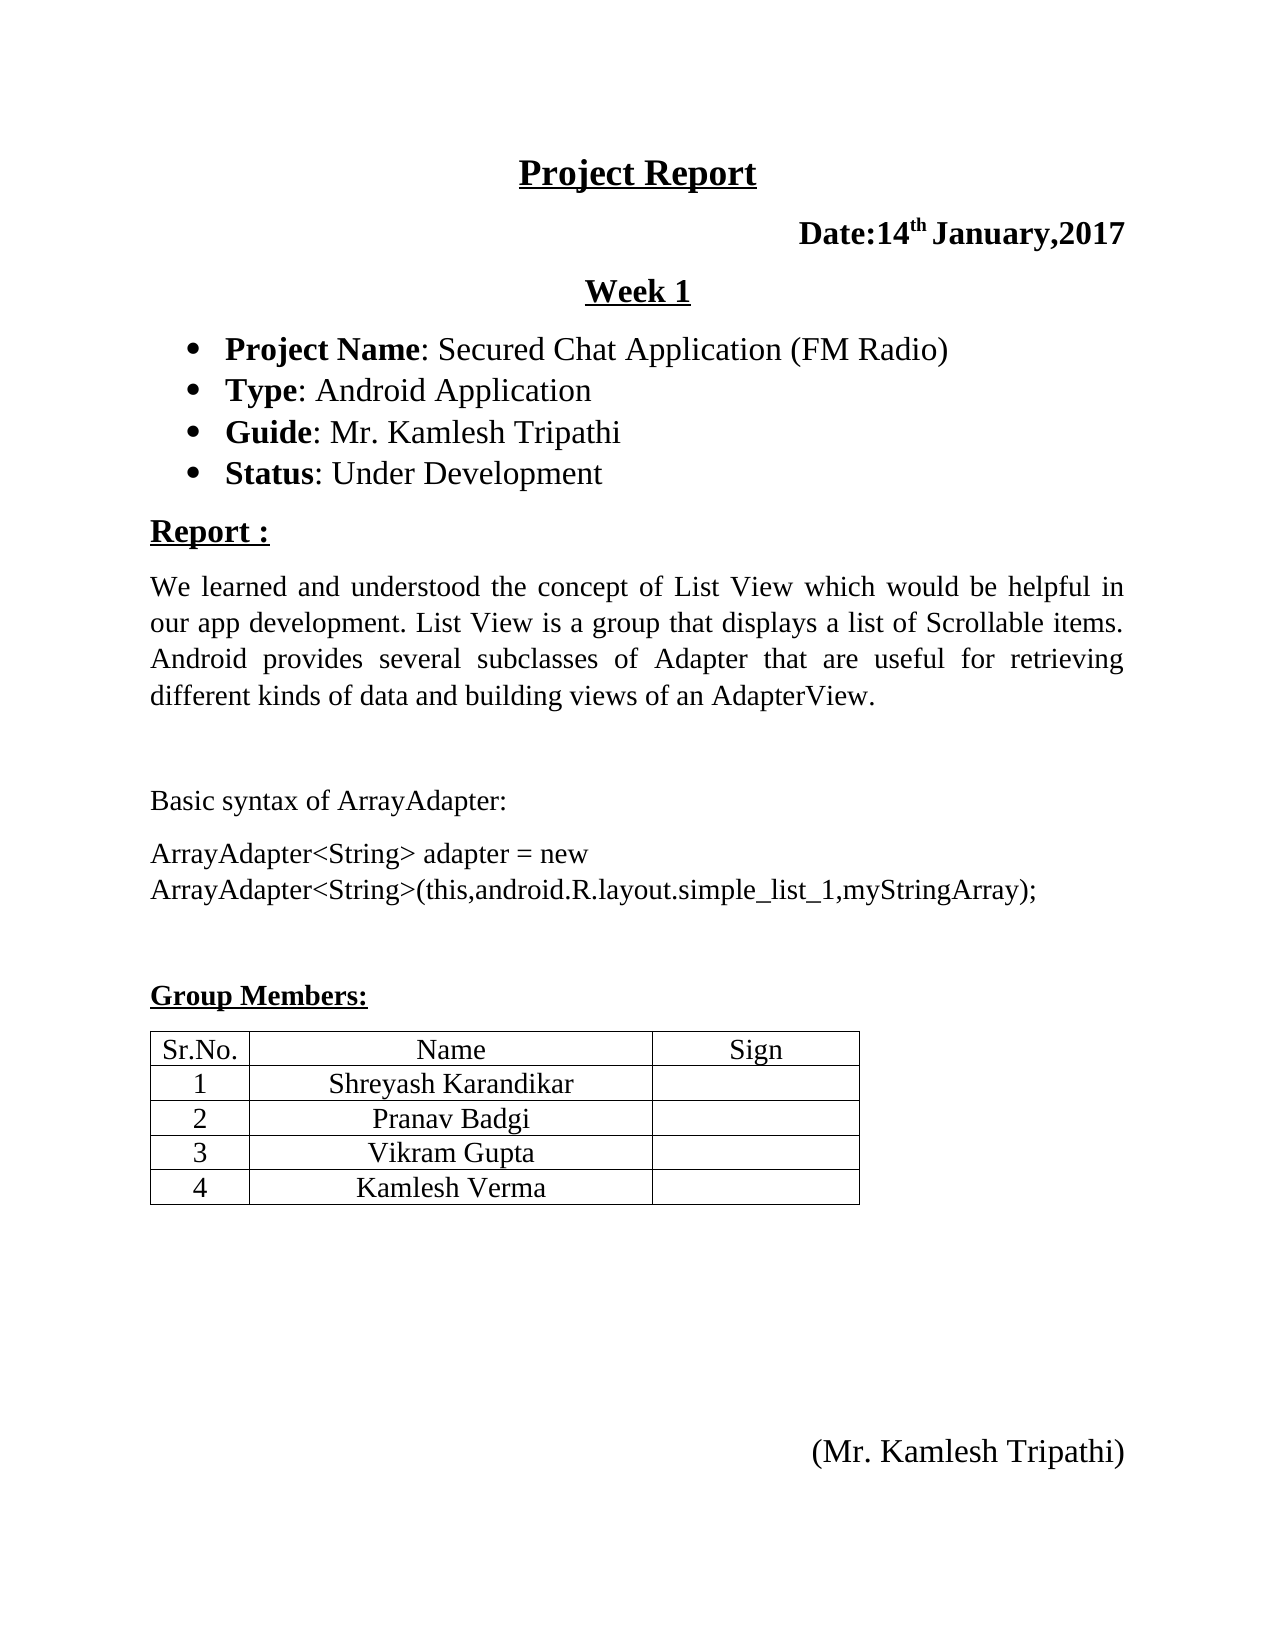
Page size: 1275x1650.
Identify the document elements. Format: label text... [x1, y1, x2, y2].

text Group Members: [150, 978, 1125, 1012]
table_cell 1 [151, 1066, 249, 1100]
table_cell Vikram Gupta [250, 1136, 652, 1169]
text We learned and understood the concept of List View which would be helpful in our app development. List View is a group that displays a list of Scrollable items. Android provides several subclasses of Adapter that are useful for retrieving different kinds of data and building views of an AdapterView. [150, 569, 1125, 711]
text Project Report [150, 150, 1125, 193]
text Basic syntax of ArrayAdapter: [150, 783, 1125, 817]
table_cell 4 [151, 1170, 249, 1204]
table_cell Shreyash Karandikar [250, 1066, 652, 1100]
table_cell Kamlesh Verma [250, 1170, 652, 1204]
list Guide: Mr. Kamlesh Tripathi [187, 412, 1125, 450]
table_header Sign [653, 1032, 859, 1065]
list Project Name: Secured Chat Application (FM Radio) [187, 329, 1125, 368]
list Status: Under Development [187, 453, 1125, 492]
table_cell 3 [151, 1136, 249, 1169]
text Date:14th January,2017 [150, 213, 1125, 252]
table_cell [653, 1136, 859, 1169]
text (Mr. Kamlesh Tripathi) [150, 1432, 1125, 1470]
list Type: Android Application [187, 371, 1125, 409]
table_cell [653, 1170, 859, 1204]
table_cell 2 [151, 1101, 249, 1134]
table_cell Pranav Badgi [250, 1101, 652, 1134]
table_header Sr.No. [151, 1032, 249, 1065]
text ArrayAdapter<String> adapter = new ArrayAdapter<String>(this,android.R.layout.simple_list_1,myStringArray); [150, 836, 1125, 906]
table_cell [653, 1066, 859, 1100]
table_cell [653, 1101, 859, 1134]
text Report : [150, 511, 1125, 550]
table_header Name [250, 1032, 652, 1065]
text Week 1 [150, 271, 1125, 309]
